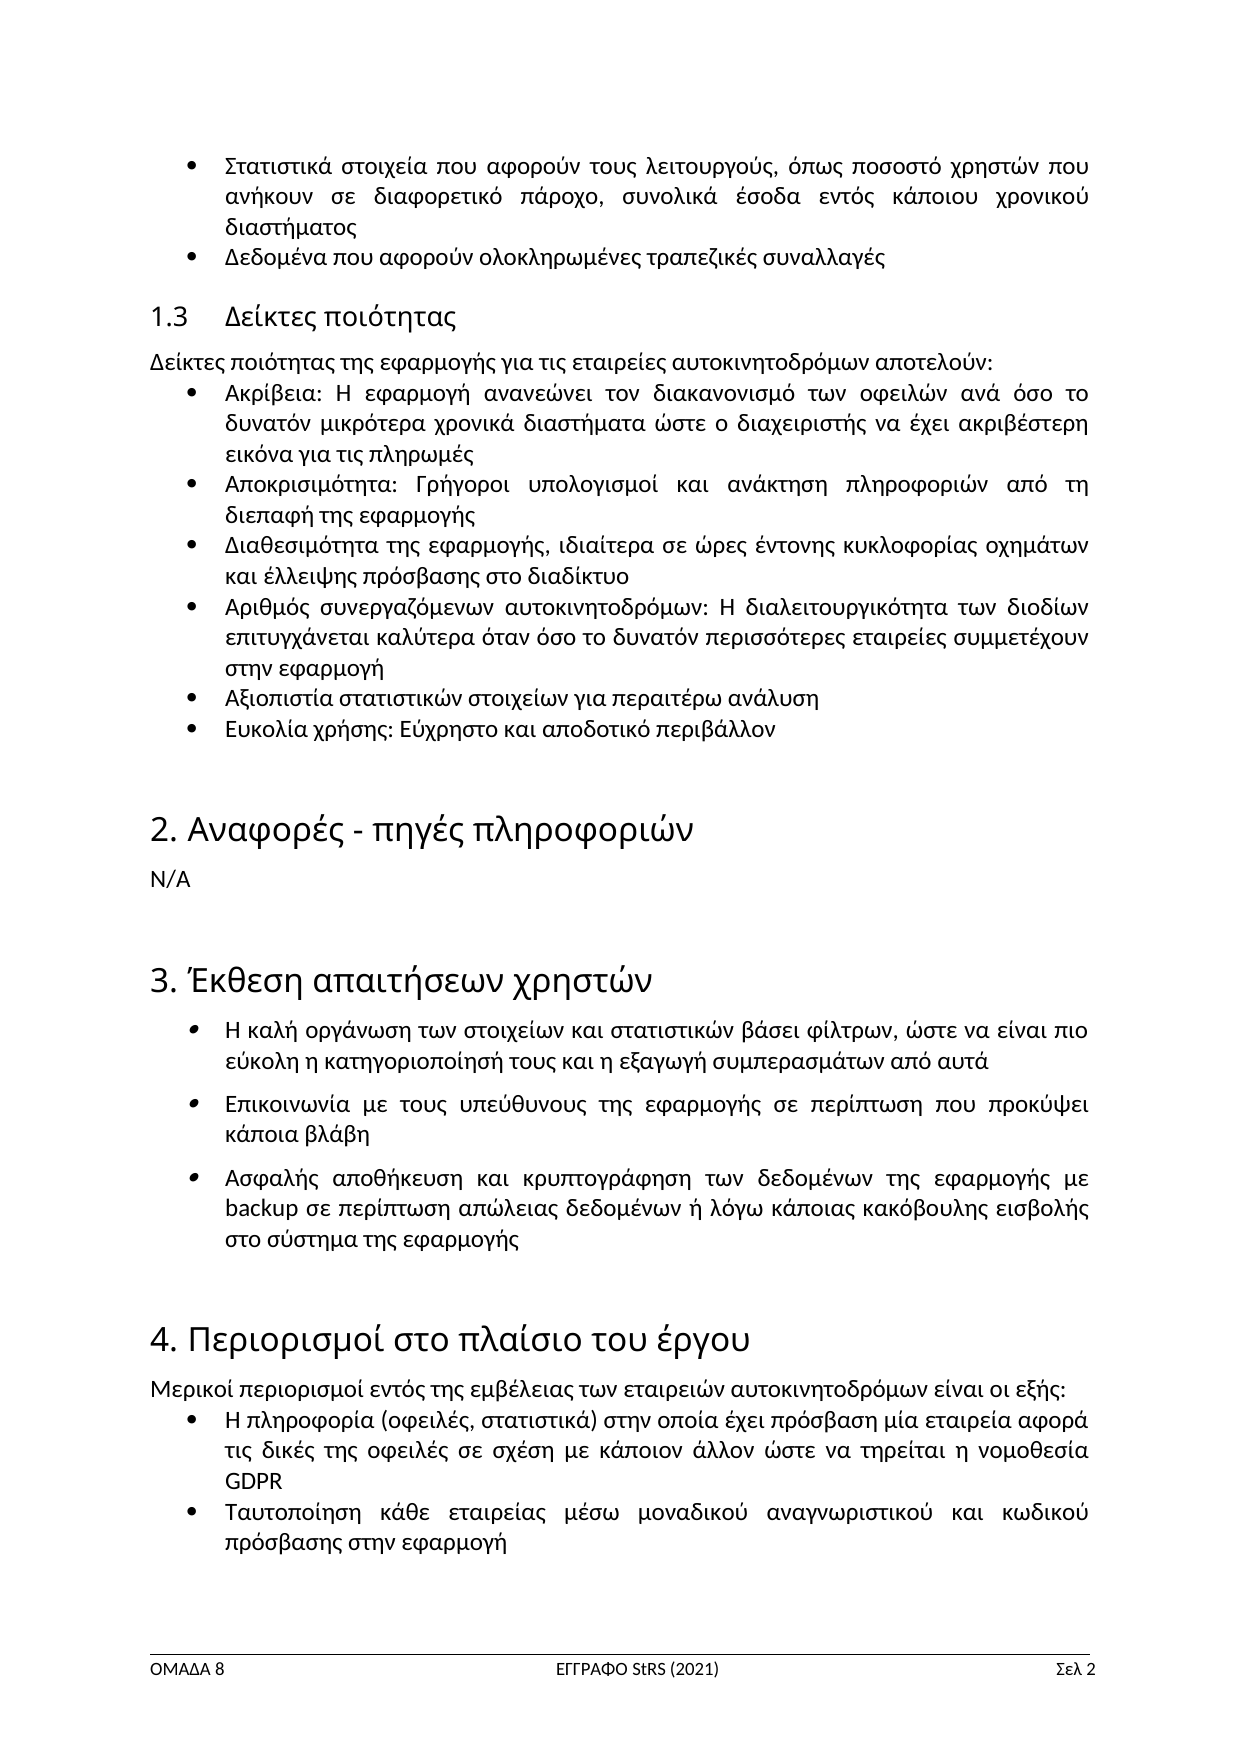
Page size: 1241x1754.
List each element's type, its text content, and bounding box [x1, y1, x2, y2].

list Η καλή οργάνωση των στοιχείων και στατιστικών βάσει φίλτρων, ώστε να είναι πιο εύκολη η κατηγοριοποίησή τους και η εξαγωγή συμπερασμάτων από αυτά [187, 1014, 1090, 1076]
list Στατιστικά στοιχεία που αφορούν τους λειτουργούς, όπως ποσοστό χρηστών που ανήκουν σε διαφορετικό πάροχο, συνολικά έσοδα εντός κάποιου χρονικού διαστήματος [187, 150, 1090, 242]
list Ευκολία χρήσης: Εύχρηστο και αποδοτικό περιβάλλον [187, 713, 1090, 743]
list Η πληροφορία (οφειλές, στατιστικά) στην οποία έχει πρόσβαση μία εταιρεία αφορά τις δικές της οφειλές σε σχέση με κάποιον άλλον ώστε να τηρείται η νομοθεσία GDPR [187, 1404, 1090, 1496]
list Δεδομένα που αφορούν ολοκληρωμένες τραπεζικές συναλλαγές [187, 242, 1090, 272]
list Ακρίβεια: Η εφαρμογή ανανεώνει τον διακανονισμό των οφειλών ανά όσο το δυνατόν μικρότερα χρονικά διαστήματα ώστε ο διαχειριστής να έχει ακριβέστερη εικόνα για τις πληρωμές [187, 377, 1090, 468]
list Ασφαλής αποθήκευση και κρυπτογράφηση των δεδομένων της εφαρμογής με backup σε περίπτωση απώλειας δεδομένων ή λόγω κάποιας κακόβουλης εισβολής στο σύστημα της εφαρμογής [187, 1162, 1090, 1253]
text Δείκτες ποιότητας της εφαρμογής για τις εταιρείες αυτοκινητοδρόμων αποτελούν: [150, 346, 1090, 377]
list Επικοινωνία με τους υπεύθυνους της εφαρμογής σε περίπτωση που προκύψει κάποια βλάβη [187, 1088, 1090, 1149]
text 1.3 Δείκτες ποιότητας [150, 297, 1090, 334]
list Αναφορές - πηγές πληροφοριών [150, 806, 1090, 851]
list Διαθεσιμότητα της εφαρμογής, ιδιαίτερα σε ώρες έντονης κυκλοφορίας οχημάτων και έλλειψης πρόσβασης στο διαδίκτυο [187, 529, 1090, 591]
list Ταυτοποίηση κάθε εταιρείας μέσω μοναδικού αναγνωριστικού και κωδικού πρόσβασης στην εφαρμογή [187, 1496, 1090, 1557]
list Έκθεση απαιτήσεων χρηστών [150, 957, 1090, 1002]
list Αξιοπιστία στατιστικών στοιχείων για περαιτέρω ανάλυση [187, 682, 1090, 713]
text Μερικοί περιορισμοί εντός της εμβέλειας των εταιρειών αυτοκινητοδρόμων είναι οι εξής: [150, 1374, 1090, 1404]
list Αποκρισιμότητα: Γρήγοροι υπολογισμοί και ανάκτηση πληροφοριών από τη διεπαφή της εφαρμογής [187, 468, 1090, 529]
list Περιορισμοί στο πλαίσιο του έργου [150, 1316, 1090, 1361]
text N/A [150, 864, 1090, 894]
list Αριθμός συνεργαζόμενων αυτοκινητοδρόμων: Η διαλειτουργικότητα των διοδίων επιτυγχάνεται καλύτερα όταν όσο το δυνατόν περισσότερες εταιρείες συμμετέχουν στην εφαρμογή [187, 591, 1090, 682]
